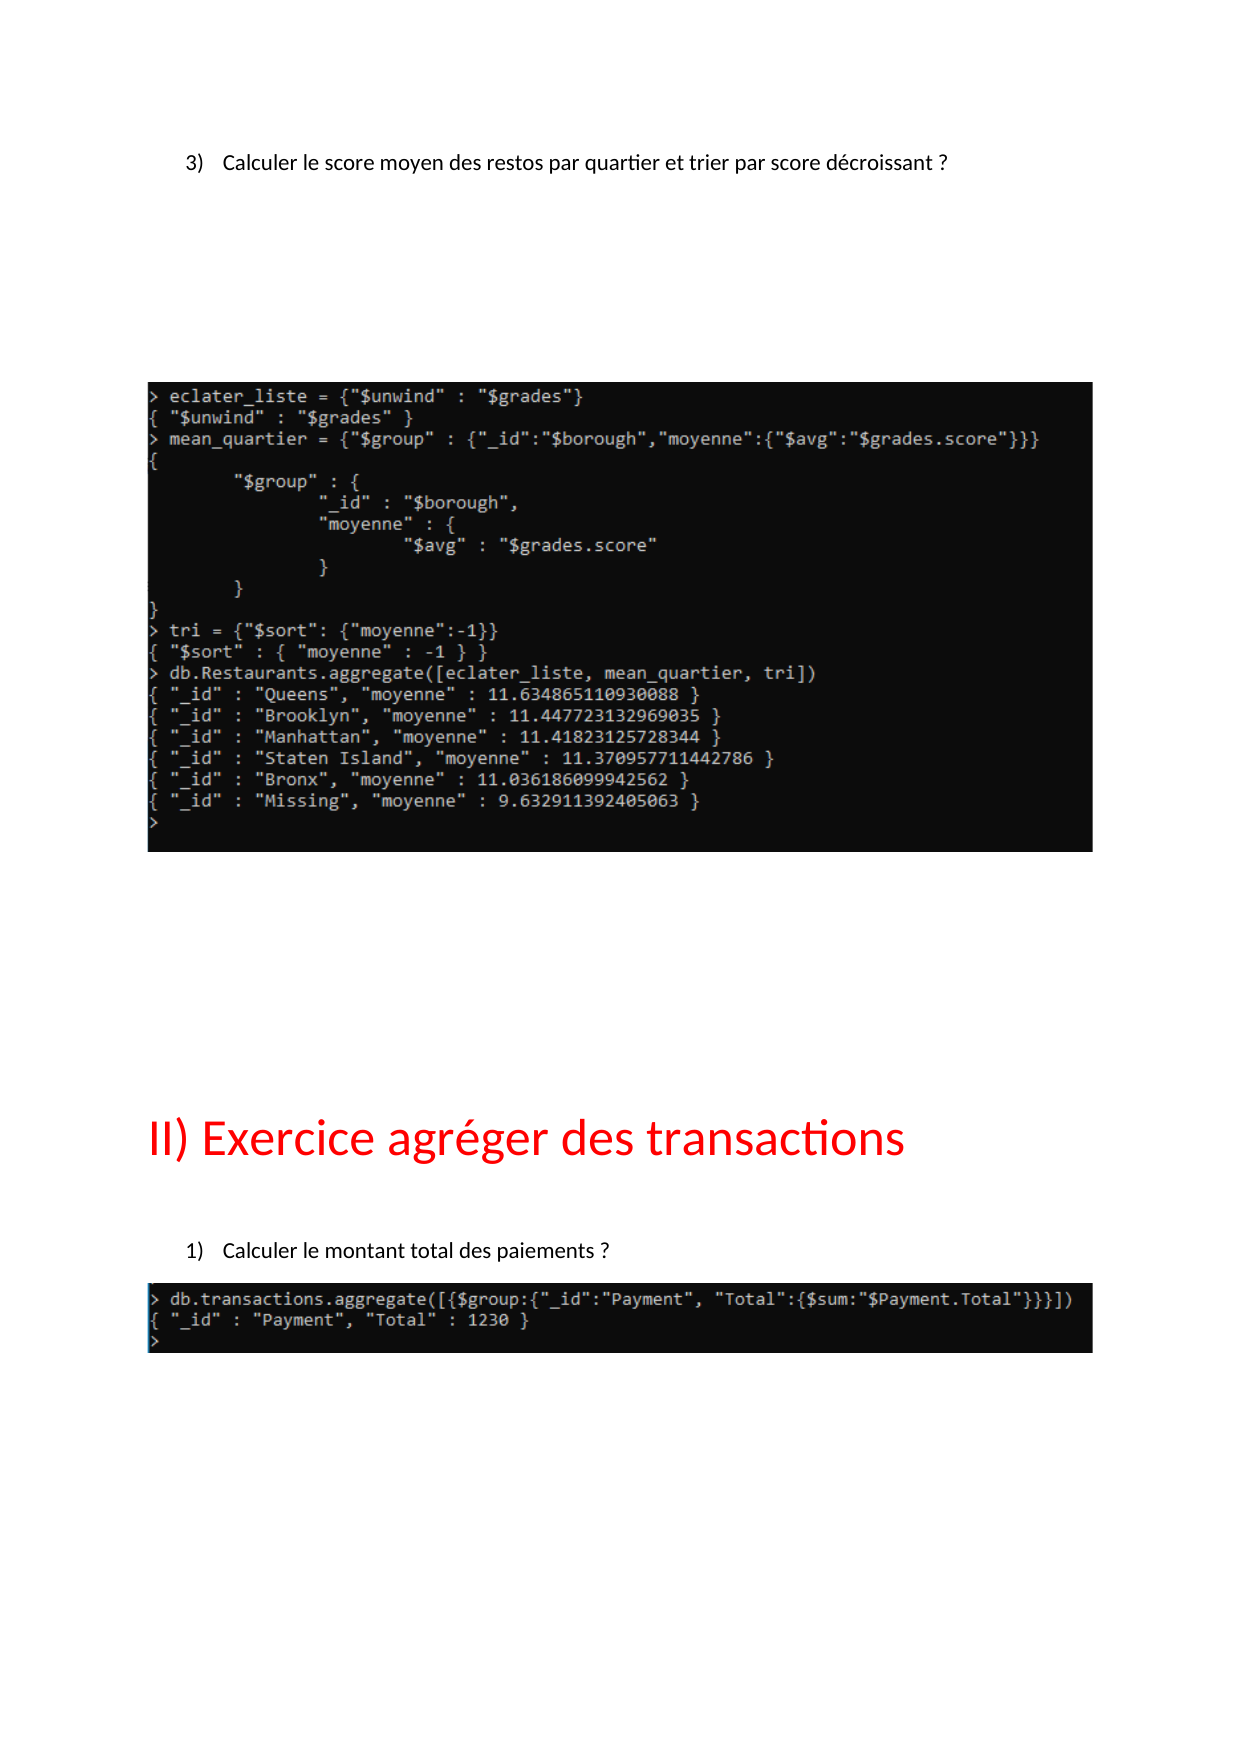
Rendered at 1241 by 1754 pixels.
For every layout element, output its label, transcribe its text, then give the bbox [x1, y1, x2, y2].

list Calculer le score moyen des restos par quartier et trier par score décroissant ? [185, 148, 1093, 176]
picture [147, 382, 1093, 852]
picture [147, 1283, 1093, 1353]
text II) Exercice agréger des transactions [148, 1104, 1093, 1168]
list Calculer le montant total des paiements ? [185, 1236, 1093, 1264]
